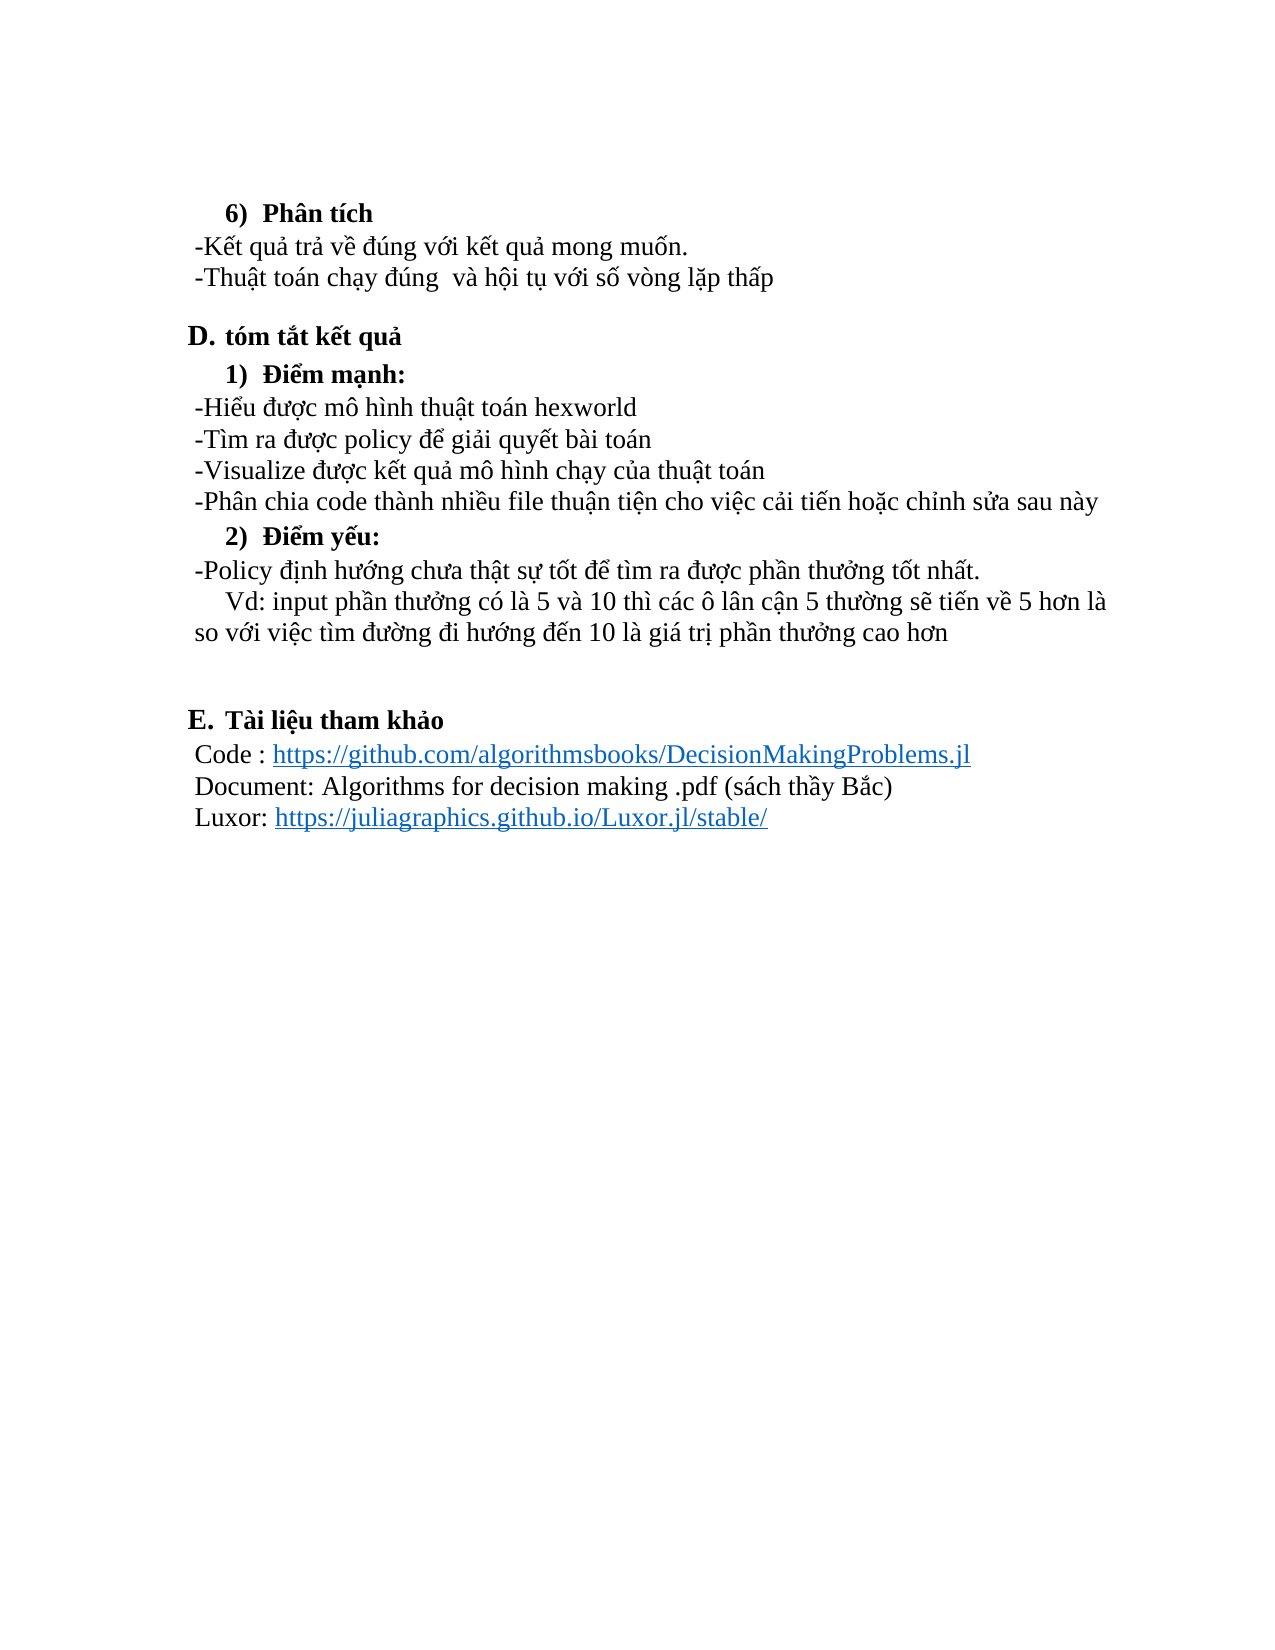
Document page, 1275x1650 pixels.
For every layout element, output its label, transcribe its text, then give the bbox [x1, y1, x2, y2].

text Vd: input phần thưởng có là 5 và 10 thì các ô lân cận 5 thường sẽ tiến về 5 hơn là so với việc tìm đường đi hướng đến 10 là giá trị phần thưởng cao hơn [194, 585, 1125, 647]
text -Hiểu được mô hình thuật toán hexworld [194, 392, 1125, 423]
subtitle tóm tắt kết quả [187, 318, 1125, 351]
subtitle Phân tích [225, 197, 1125, 228]
text Luxor: https://juliagraphics.github.io/Luxor.jl/stable/ [194, 801, 1125, 832]
subtitle Tài liệu tham khảo [187, 702, 1125, 736]
text -Visualize được kết quả mô hình chạy của thuật toán [194, 454, 1125, 485]
text -Policy định hướng chưa thật sự tốt để tìm ra được phần thưởng tốt nhất. [194, 554, 1125, 585]
text -Tìm ra được policy để giải quyết bài toán [194, 423, 1125, 454]
text Code : https://github.com/algorithmsbooks/DecisionMakingProblems.jl [194, 739, 1125, 770]
subtitle Điểm yếu: [225, 520, 1125, 551]
subtitle Điểm mạnh: [225, 358, 1125, 389]
text -Phân chia code thành nhiều file thuận tiện cho việc cải tiến hoặc chỉnh sửa sau này [194, 485, 1125, 516]
text -Kết quả trả về đúng với kết quả mong muốn. [194, 230, 1125, 262]
text Document: Algorithms for decision making .pdf (sách thầy Bắc) [194, 770, 1125, 801]
text -Thuật toán chạy đúng và hội tụ với số vòng lặp thấp [194, 262, 1125, 293]
